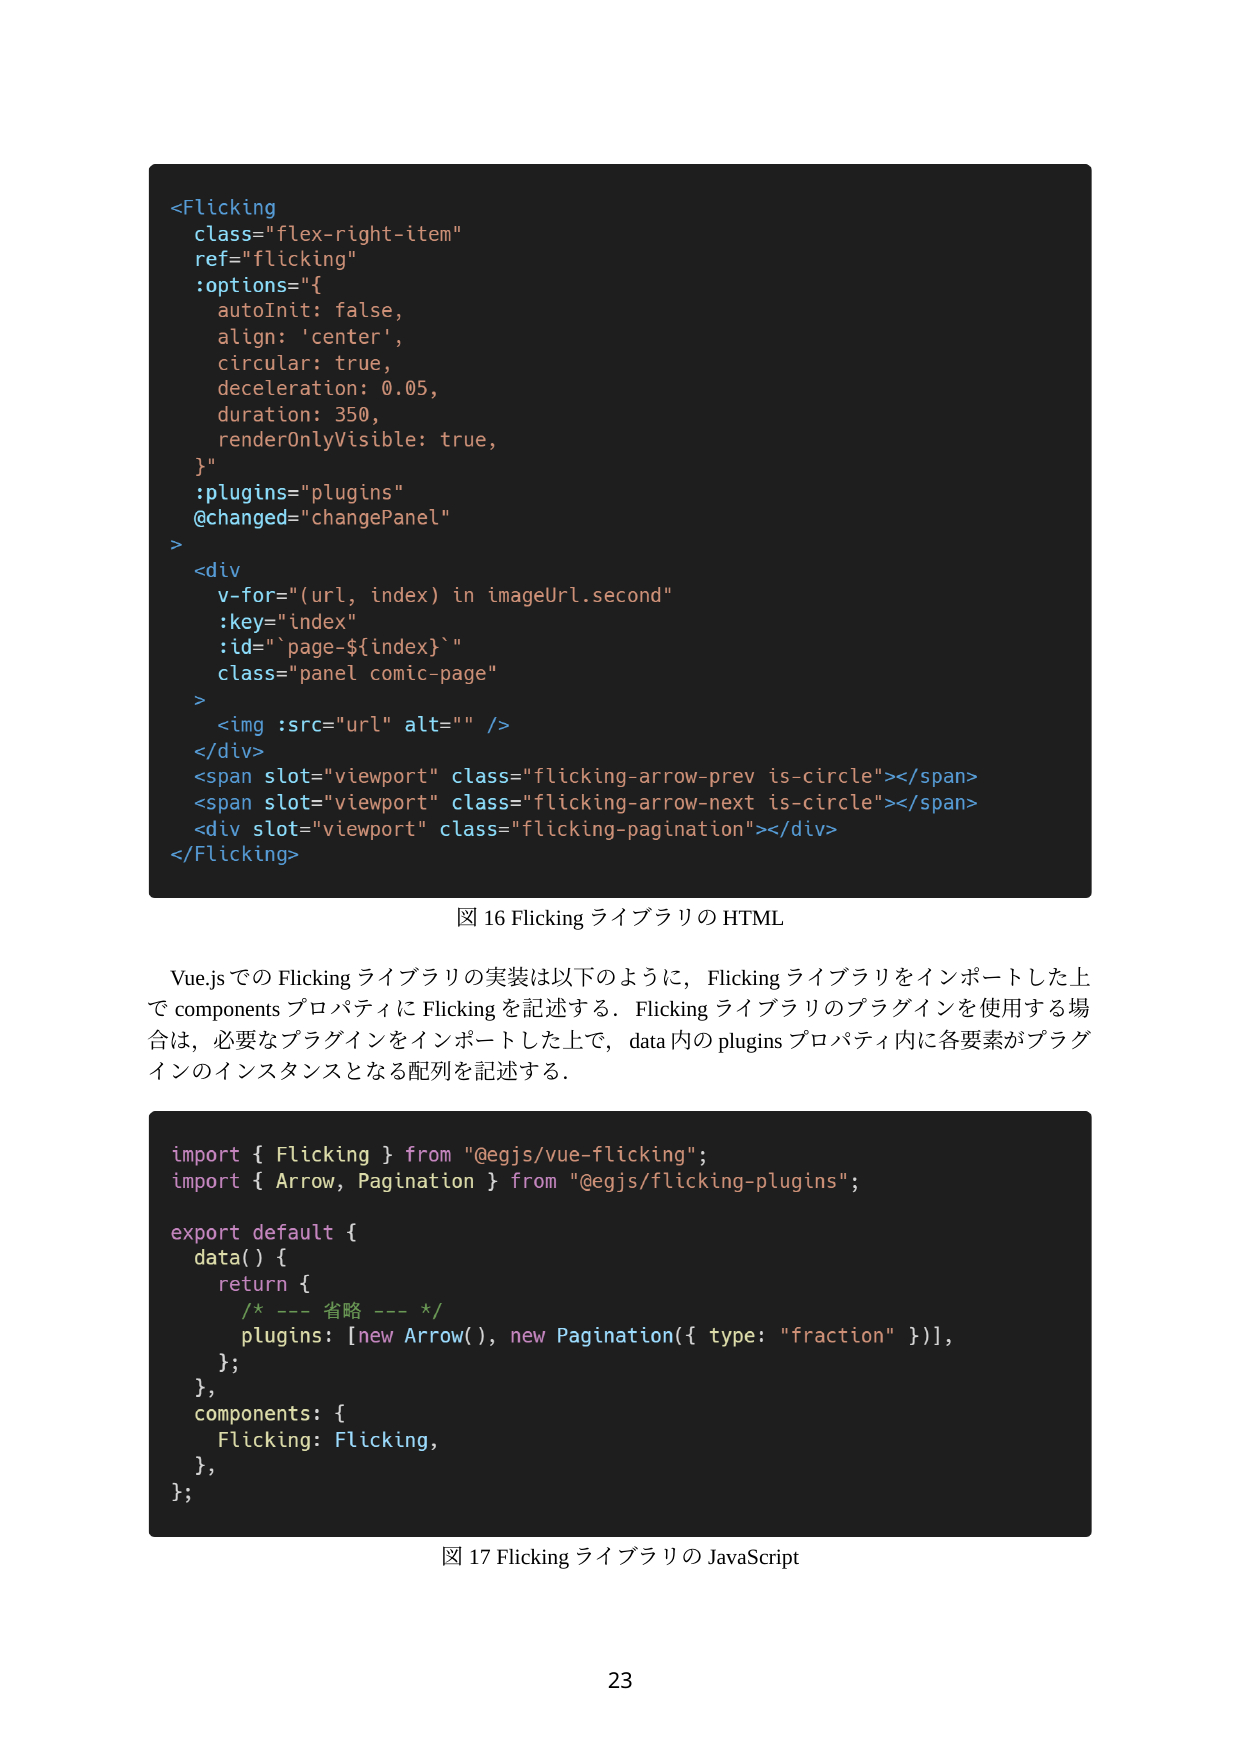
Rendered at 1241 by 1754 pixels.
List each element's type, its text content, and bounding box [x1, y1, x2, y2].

picture [148, 1111, 1092, 1537]
text 図 17 FlickingライブラリのJavaScript [148, 1537, 1092, 1574]
text Vue.jsでのFlickingライブラリの実装は以下のように，Flickingライブラリをインポートした上でcomponentsプロパティにFlickingを記述する．Flickingライブラリのプラグインを使用する場合は，必要なプラグインをインポートした上で，data内のpluginsプロパティ内に各要素がプラグインのインスタンスとなる配列を記述する． [148, 960, 1092, 1086]
picture [148, 164, 1092, 898]
text 図 16 FlickingライブラリのHTML [148, 898, 1092, 935]
